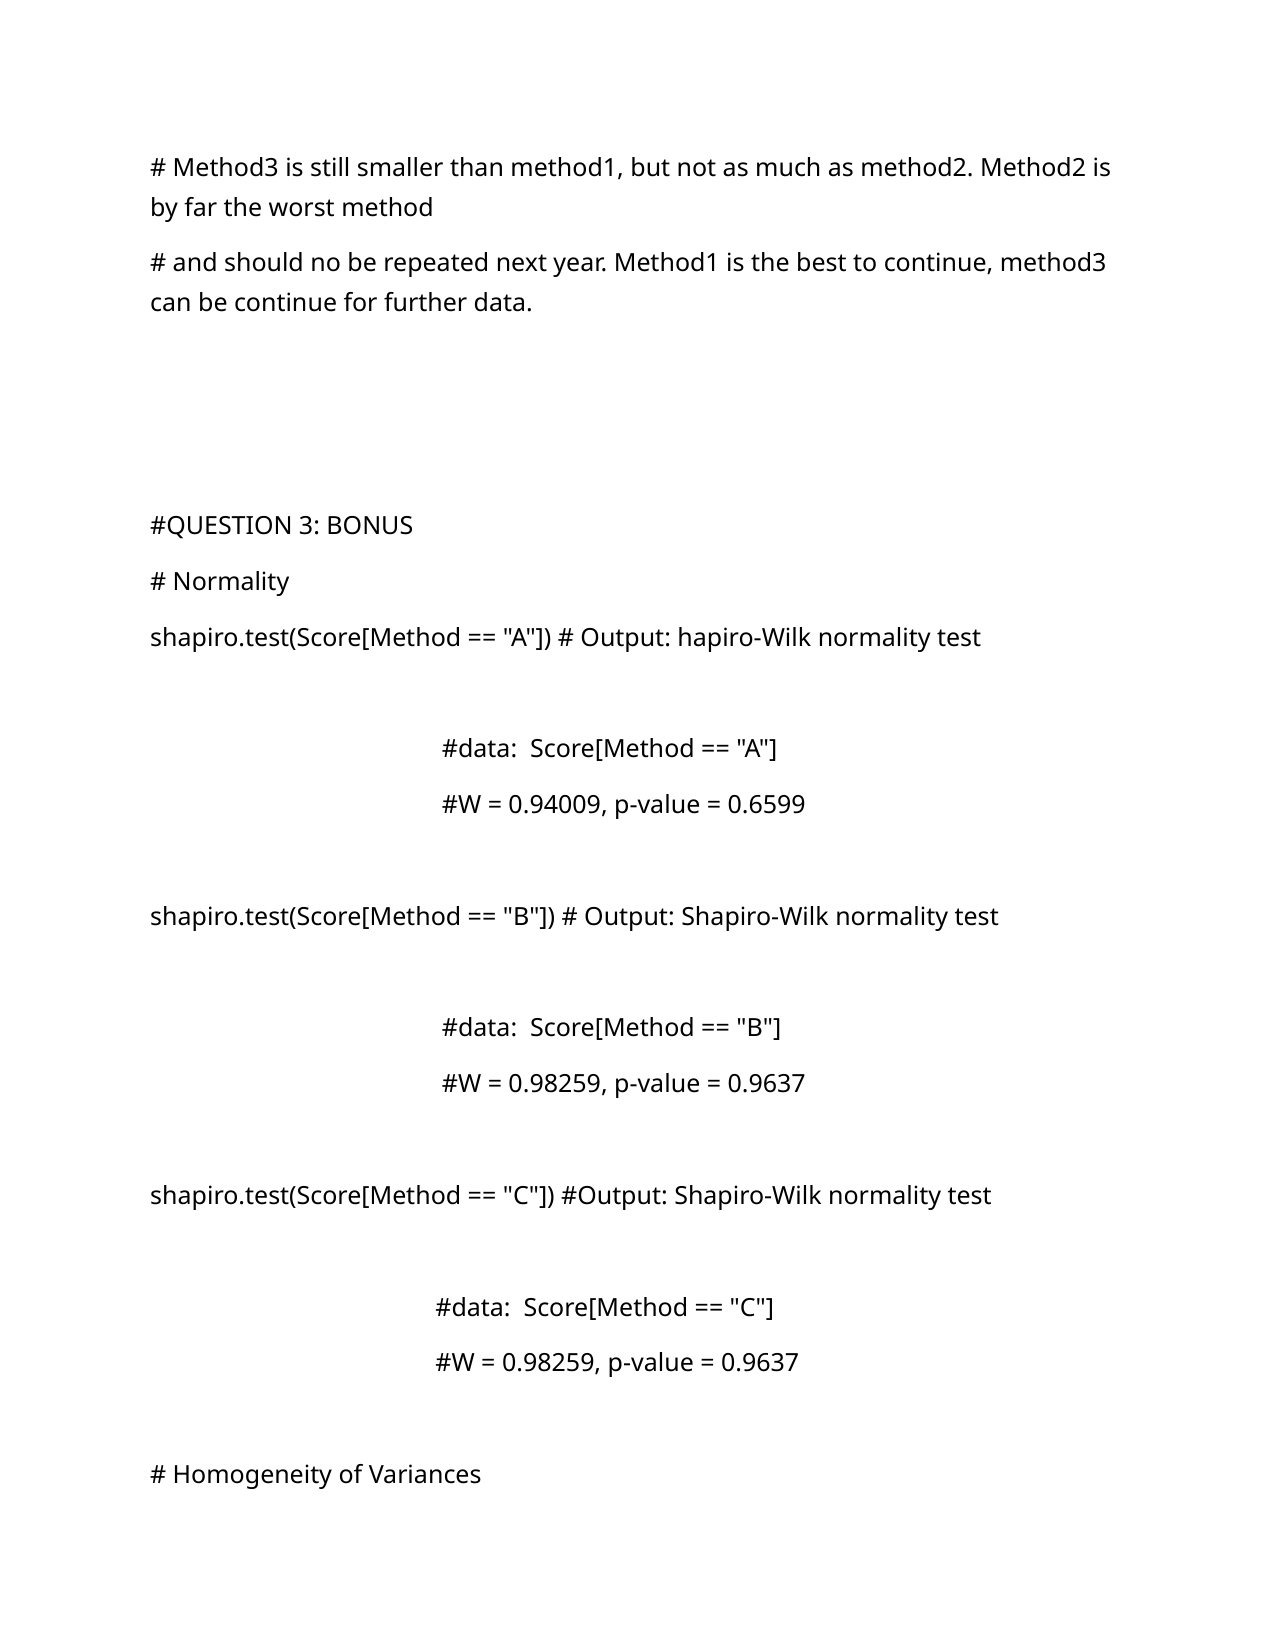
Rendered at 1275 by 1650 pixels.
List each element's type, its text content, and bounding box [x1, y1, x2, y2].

text #W = 0.94009, p-value = 0.6599 [150, 787, 1125, 821]
text #W = 0.98259, p-value = 0.9637 [150, 1345, 1125, 1379]
text shapiro.test(Score[Method == "B"]) # Output: Shapiro-Wilk normality test [150, 898, 1125, 932]
text # Method3 is still smaller than method1, but not as much as method2. Method2 is by far the worst method [150, 150, 1125, 223]
text shapiro.test(Score[Method == "A"]) # Output: hapiro-Wilk normality test [150, 619, 1125, 653]
text #QUESTION 3: BONUS [150, 507, 1125, 542]
text #data: Score[Method == "B"] [150, 1010, 1125, 1044]
text # Homogeneity of Variances [150, 1457, 1125, 1491]
text # and should no be repeated next year. Method1 is the best to continue, method3 can be continue for further data. [150, 245, 1125, 318]
text # Normality [150, 563, 1125, 597]
text #data: Score[Method == "C"] [150, 1289, 1125, 1323]
text #W = 0.98259, p-value = 0.9637 [150, 1066, 1125, 1100]
text shapiro.test(Score[Method == "C"]) #Output: Shapiro-Wilk normality test [150, 1177, 1125, 1212]
text #data: Score[Method == "A"] [150, 731, 1125, 765]
